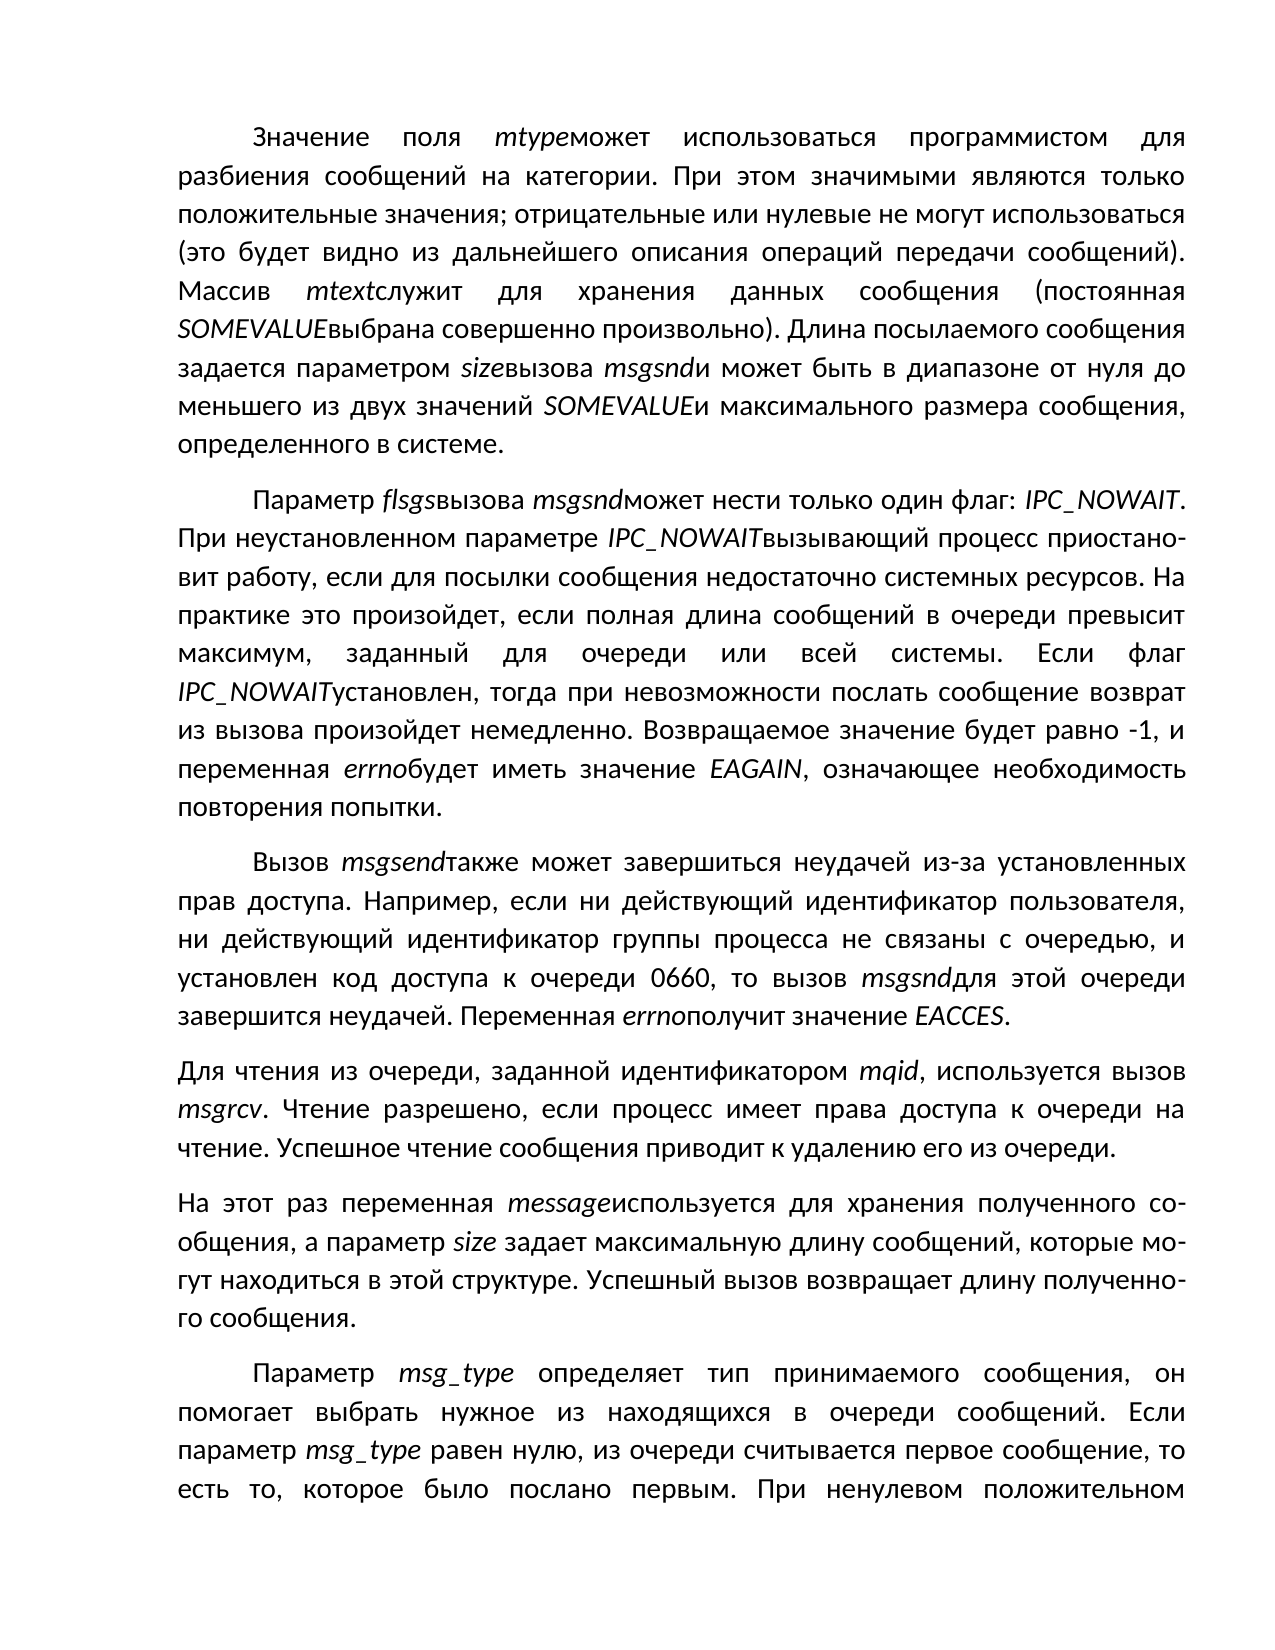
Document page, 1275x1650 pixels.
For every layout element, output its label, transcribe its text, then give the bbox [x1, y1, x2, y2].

text Для чтения из очереди, заданной идентификатором mqid, используется вызов msgrcv. Чтение разрешено, если процесс имеет права доступа к очереди на чтение. Успешное чтение сообщения приводит к удалению его из очереди. [177, 1052, 1186, 1165]
text Параметр flsgsвызова msgsndможет нести только один флаг: IPC_NOWAIT. При неустановленном параметре IPC_NOWAITвызывающий процесс приостановит работу, если для посылки сообщения недостаточно системных ресурсов. На практике это произойдет, если полная длина сообщений в очереди превысит максимум, заданный для очереди или всей системы. Если флаг IPC_NOWAITустановлен, тогда при невозможности послать сообщение возврат из вызова произойдет немедленно. Возвращаемое значение будет равно -1, и переменная errnoбудет иметь значение EAGAIN, означающее необходимость повторения попытки. [177, 481, 1186, 824]
text Значение поля mtypeможет использоваться программистом для разбиения сообщений на категории. При этом значимыми являются только положительные значения; отрицательные или нулевые не могут использоваться (это будет видно из дальнейшего описания операций передачи сообщений). Массив mtextслужит для хранения данных сообщения (постоянная SOMEVALUEвыбрана совершенно произвольно). Длина посылаемого сообщения задается параметром sizeвызова msgsndи может быть в диапазоне от нуля до меньшего из двух значений SOMEVALUEи максимального размера сообщения, определенного в системе. [177, 118, 1186, 461]
text На этот раз переменная messageиспользуется для хранения полученного сообщения, а параметр size задает максимальную длину сообщений, которые могут находиться в этой структуре. Успешный вызов возвращает длину полученного сообщения. [177, 1184, 1186, 1335]
text Вызов msgsendтакже может завершиться неудачей из-за установленных прав доступа. Например, если ни действующий идентификатор пользователя, ни действующий идентификатор группы процесса не связаны с очередью, и установлен код доступа к очереди 0660, то вызов msgsndдля этой очереди завершится неудачей. Переменная errnoполучит значение EACCES. [177, 843, 1186, 1033]
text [177, 1354, 1186, 1506]
